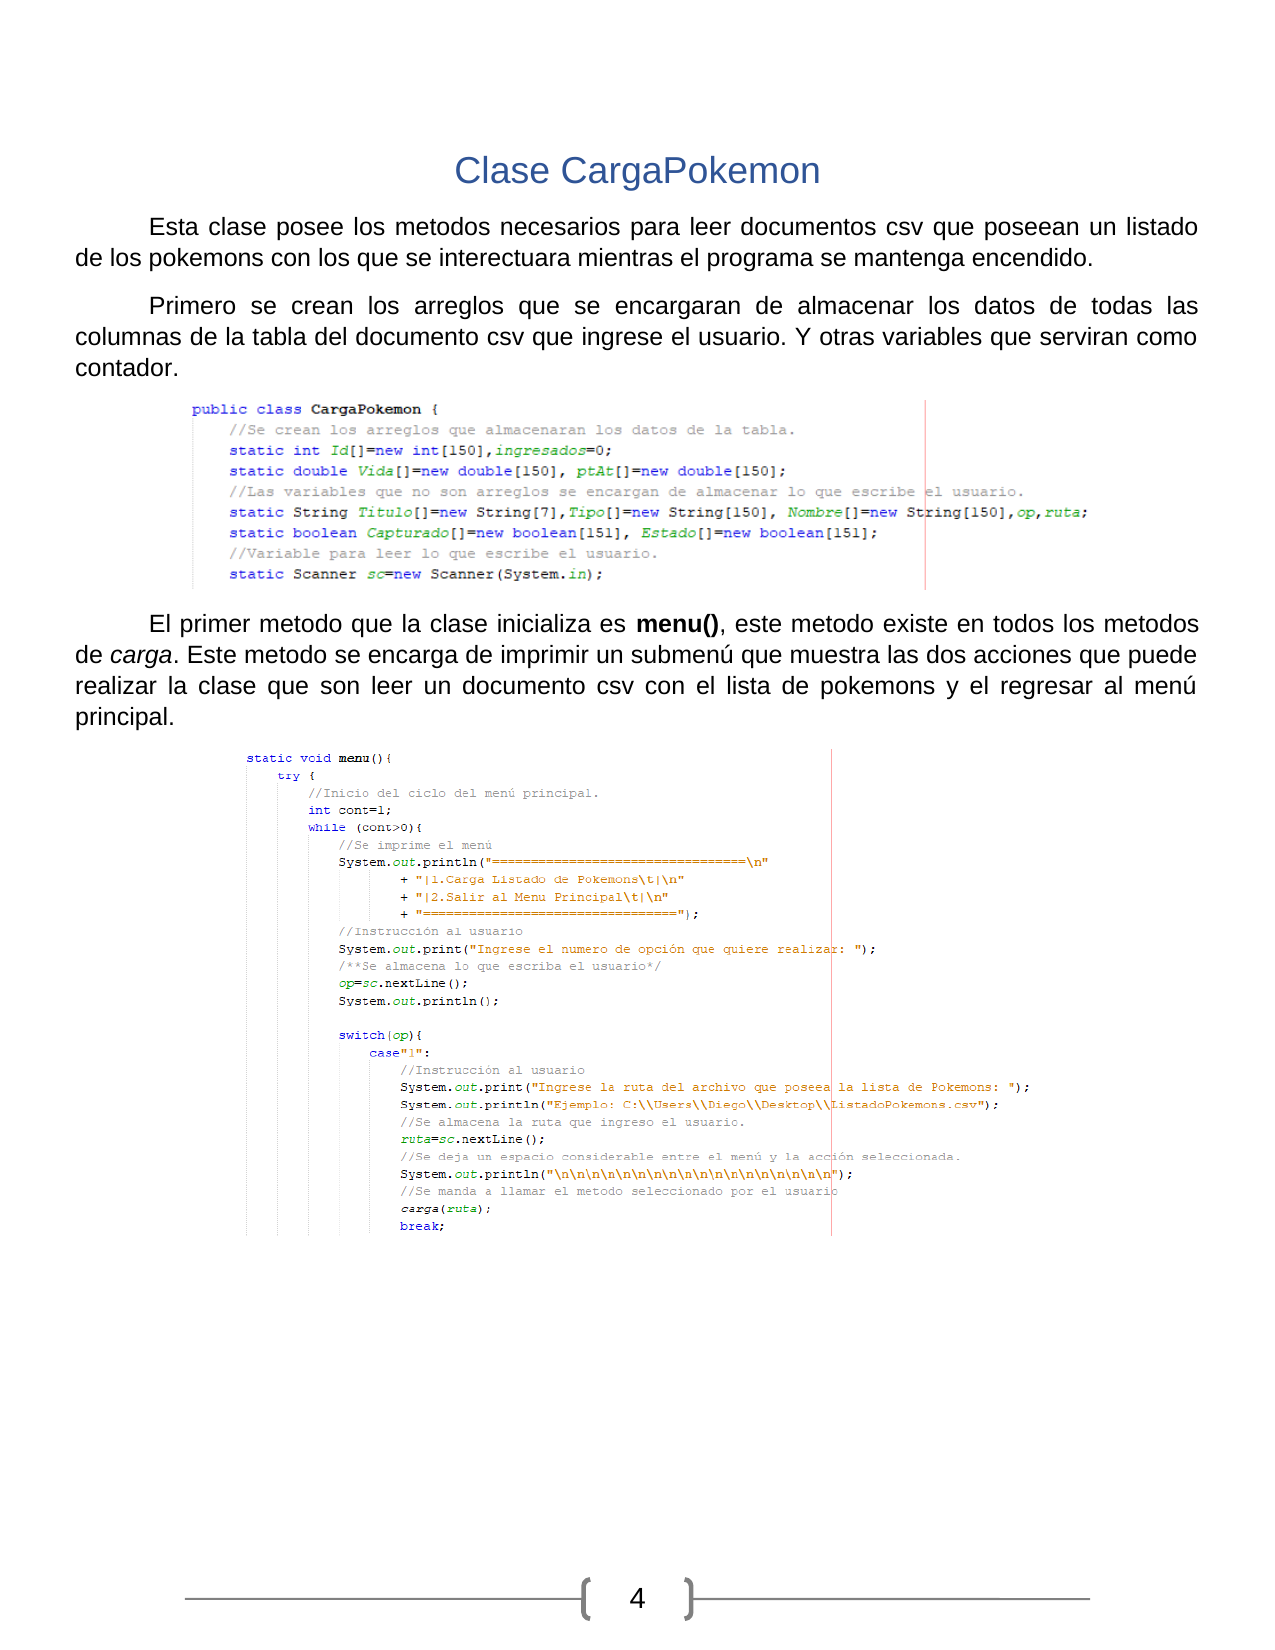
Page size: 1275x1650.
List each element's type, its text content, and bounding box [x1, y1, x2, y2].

text Primero se crean los arreglos que se encargaran de almacenar los datos de todas las columnas de la tabla del documento csv que ingrese el usuario. Y otras variables que serviran como contador. [75, 291, 1200, 381]
picture [182, 400, 1093, 590]
text El primer metodo que la clase inicializa es menu(), este metodo existe en todos los metodos de carga. Este metodo se encarga de imprimir un submenú que muestra las dos acciones que puede realizar la clase que son leer un documento csv con el lista de pokemons y el regresar al menú principal. [75, 609, 1200, 731]
text Esta clase posee los metodos necesarios para leer documentos csv que poseean un listado de los pokemons con los que se interectuara mientras el programa se mantenga encendido. [75, 212, 1200, 272]
picture [240, 749, 1035, 1236]
text Clase CargaPokemon [75, 149, 1200, 192]
